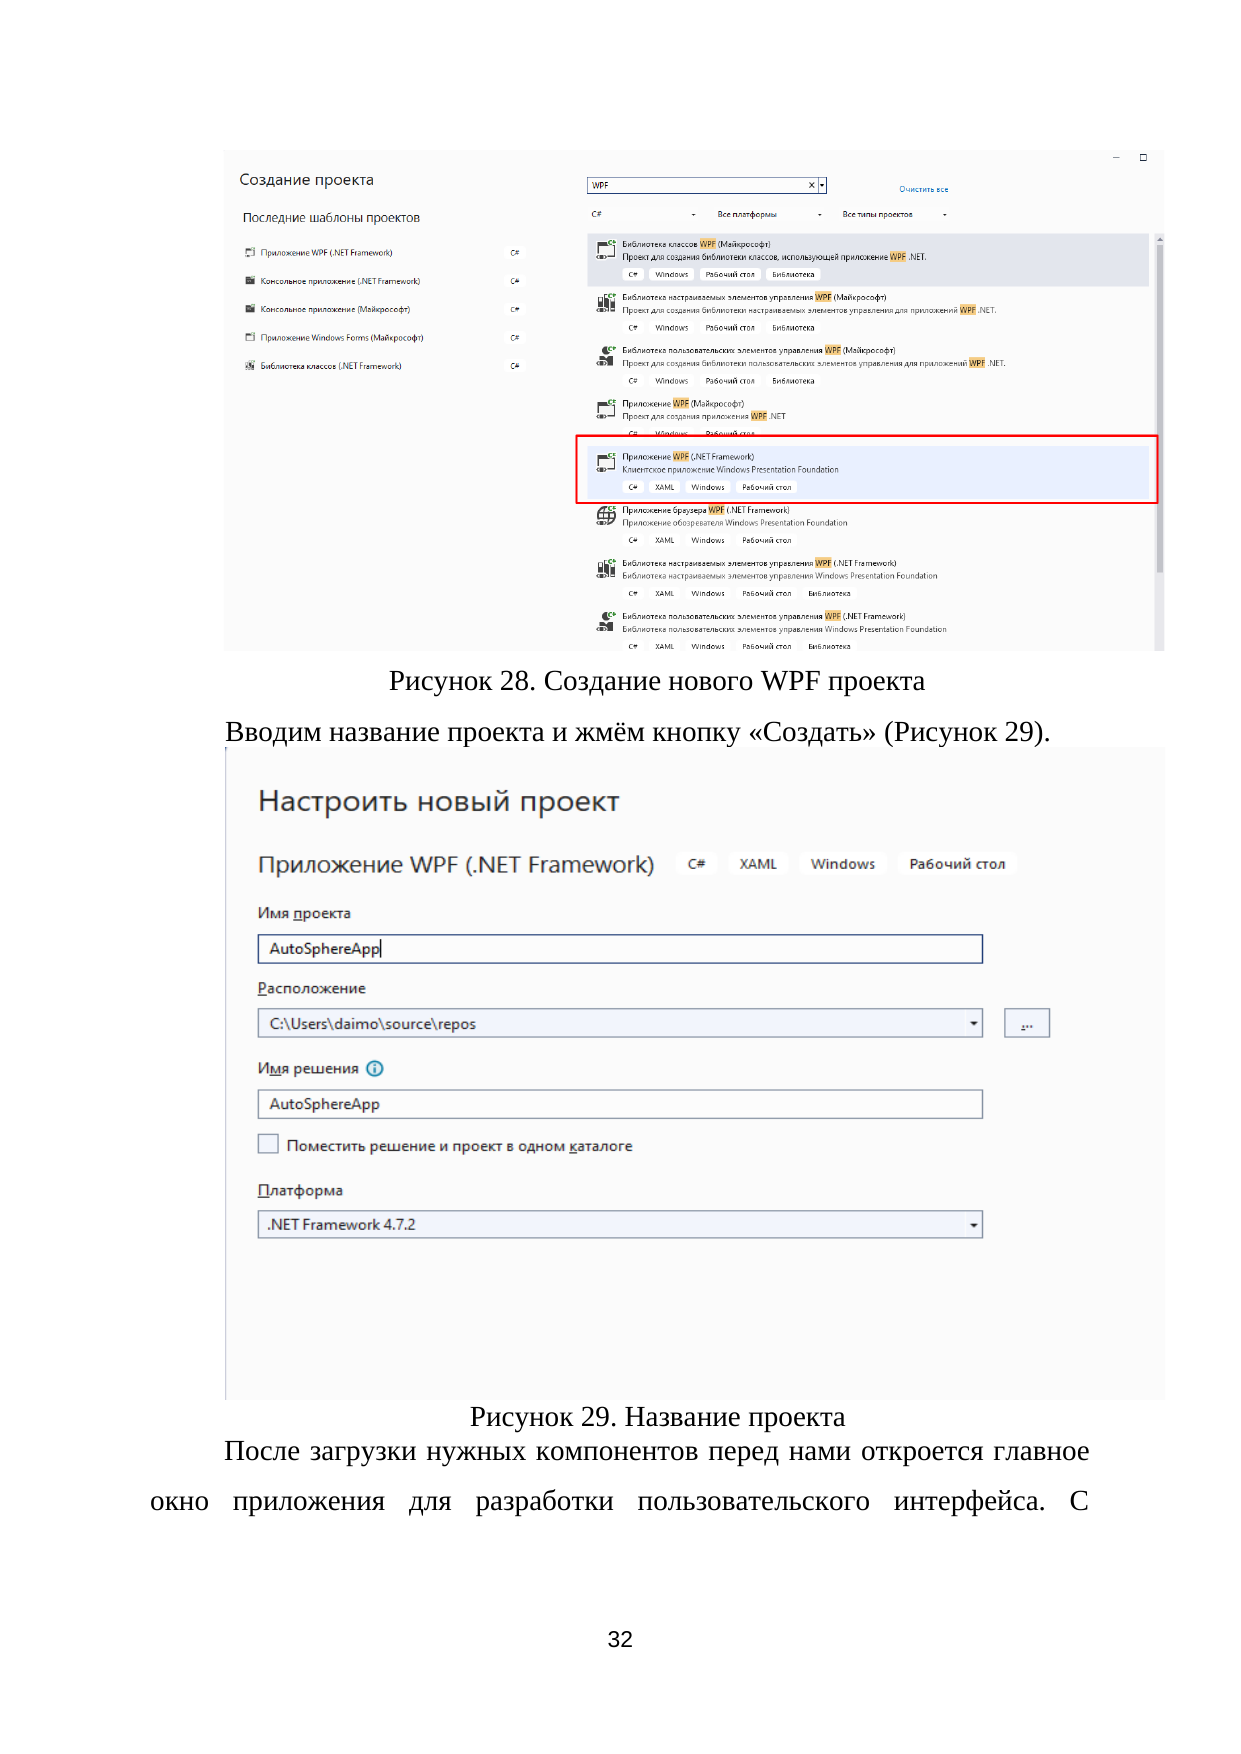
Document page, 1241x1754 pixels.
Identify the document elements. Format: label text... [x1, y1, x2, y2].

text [150, 1433, 1090, 1517]
text Рисунок 29. Название проекта [225, 1400, 1090, 1433]
picture [225, 747, 1166, 1400]
picture [223, 150, 1165, 651]
text Рисунок 28. Создание нового WPF проекта [150, 663, 1090, 697]
text Вводим название проекта и жмём кнопку «Создать» (Рисунок 29). [225, 714, 1090, 747]
